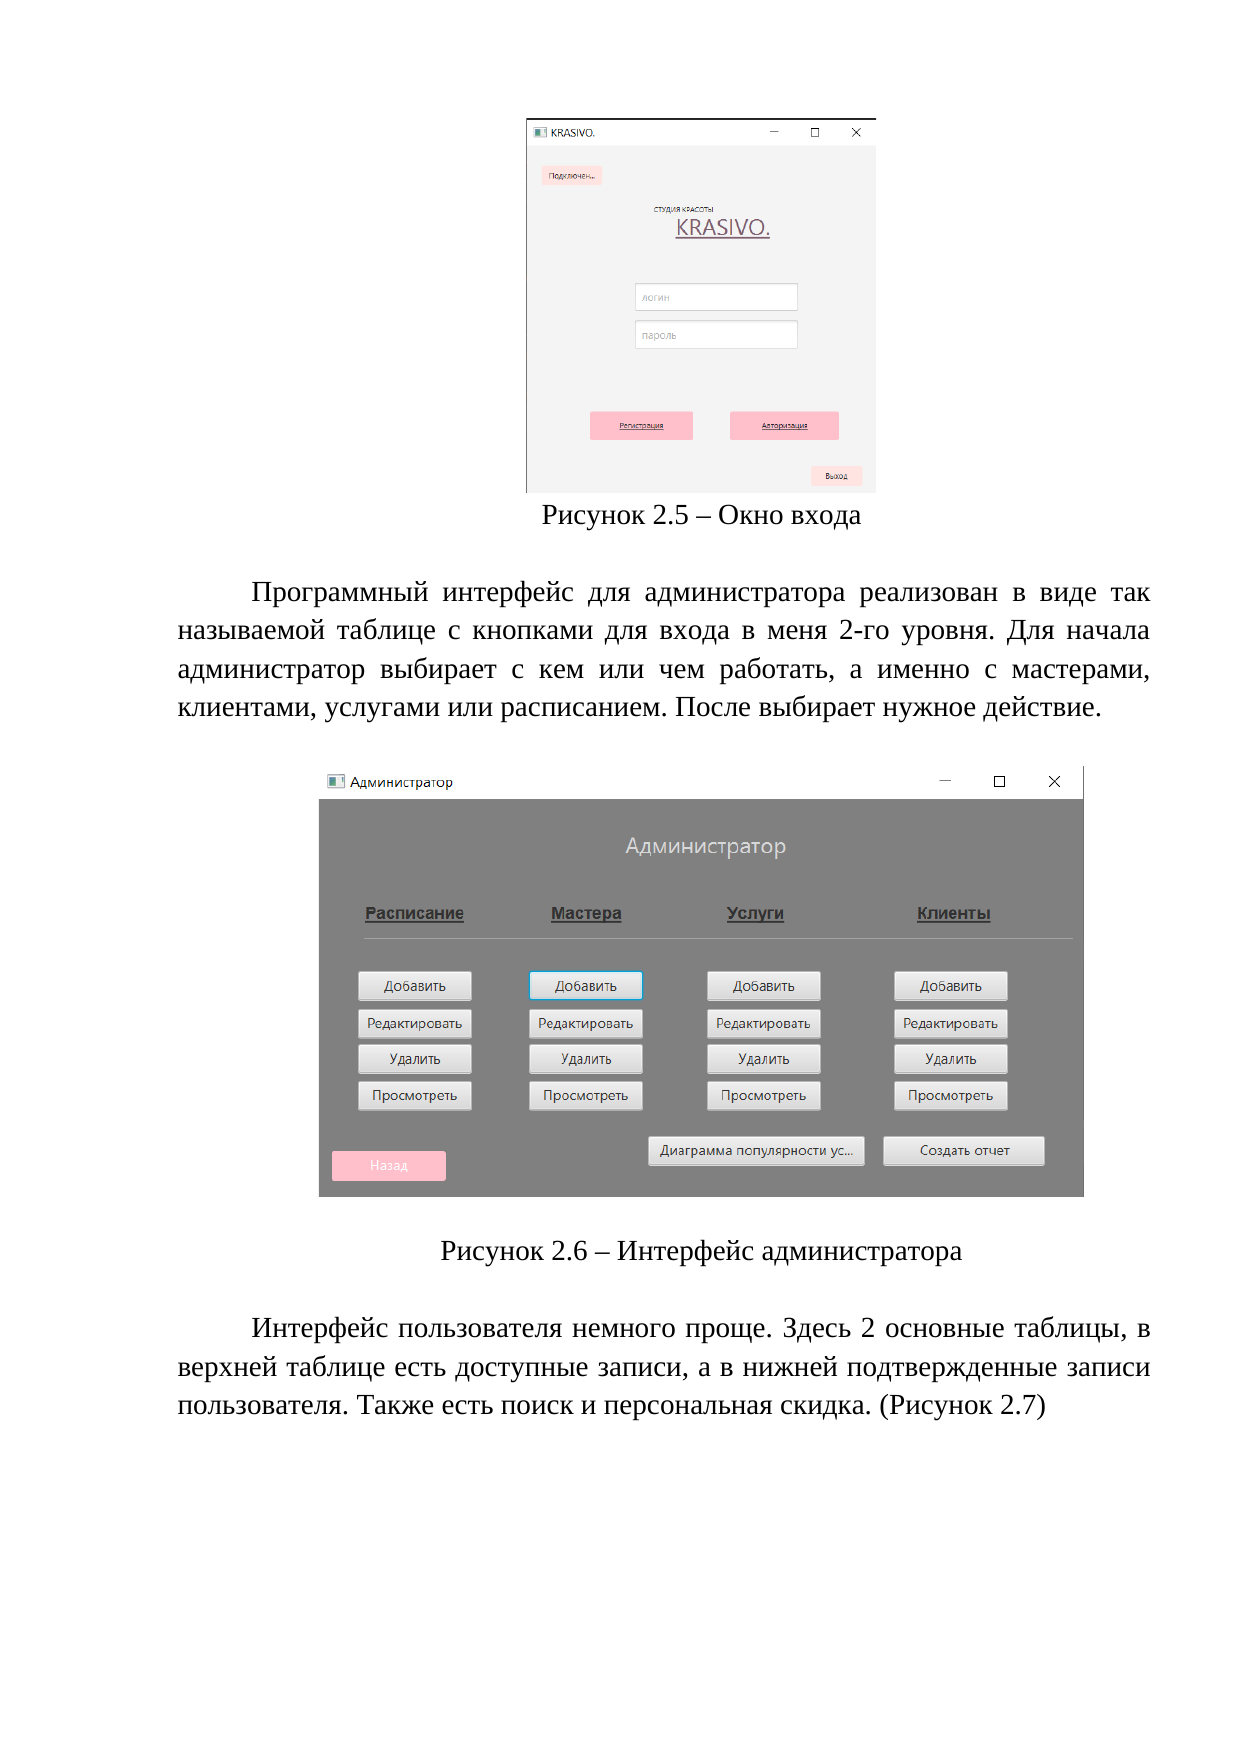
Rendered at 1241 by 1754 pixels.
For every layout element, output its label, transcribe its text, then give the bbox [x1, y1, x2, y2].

text Рисунок 2.6 – Интерфейс администратора [177, 1233, 1152, 1267]
text Программный интерфейс для администратора реализован в виде так называемой таблице с кнопками для входа в меня 2-го уровня. Для начала администратор выбирает с кем или чем работать, а именно с мастерами, клиентами, услугами или расписанием. После выбирает нужное действие. [177, 574, 1152, 723]
text Рисунок 2.5 – Окно входа [177, 497, 1152, 530]
picture [526, 118, 877, 493]
text Интерфейс пользователя немного проще. Здесь 2 основные таблицы, в верхней таблице есть доступные записи, а в нижней подтвержденные записи пользователя. Также есть поиск и персональная скидка. (Рисунок 2.7) [177, 1310, 1152, 1421]
picture [318, 766, 1084, 1197]
